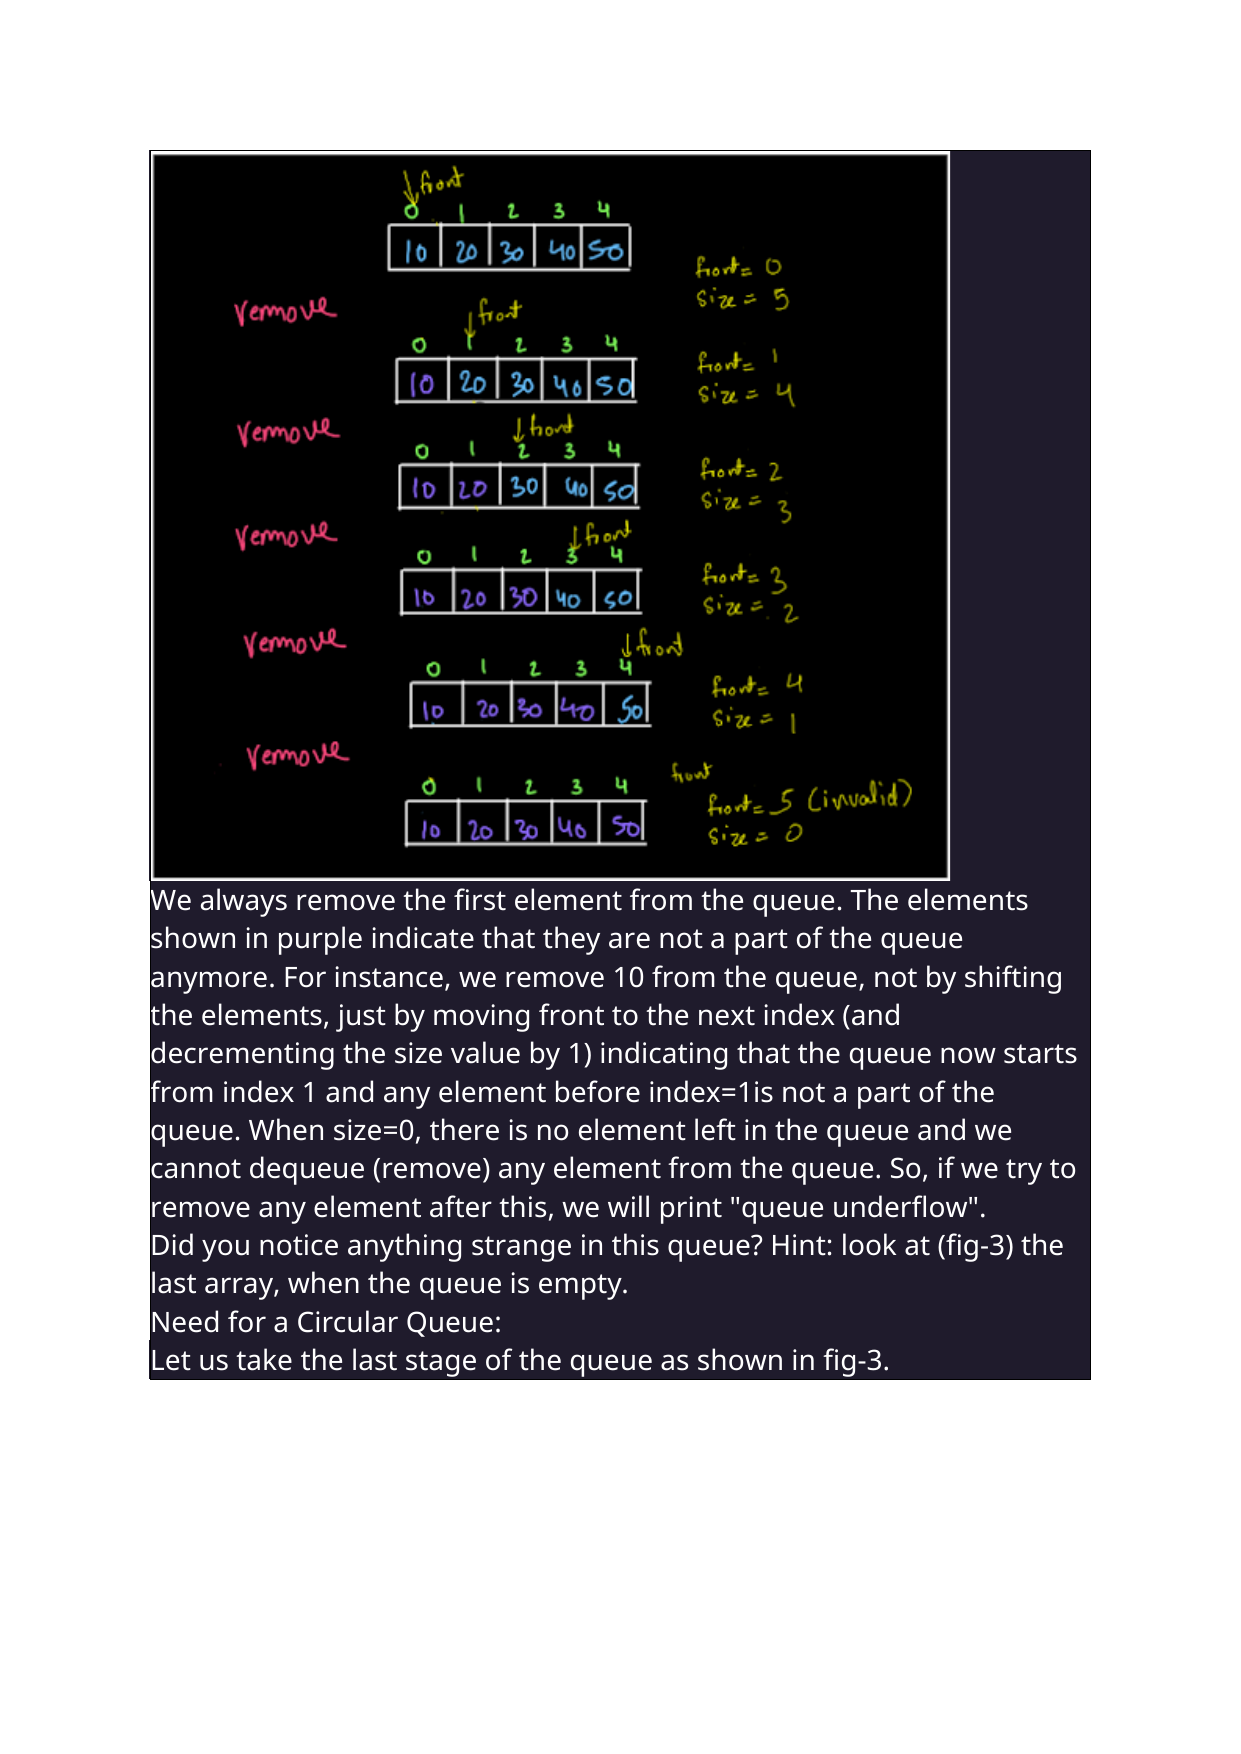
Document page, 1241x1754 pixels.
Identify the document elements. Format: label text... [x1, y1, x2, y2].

text Did you notice anything strange in this queue? Hint: look at (fig-3) the last array, when the queue is empty. [151, 1226, 1090, 1302]
text We always remove the first element from the queue. The elements shown in purple indicate that they are not a part of the queue anymore. For instance, we remove 10 from the queue, not by shifting the elements, just by moving front to the next index (and decrementing the size value by 1) indicating that the queue now starts from index 1 and any element before index=1is not a part of the queue. When size=0, there is no element left in the queue and we cannot dequeue (remove) any element from the queue. So, if we try to remove any element after this, we will print "queue underflow". [151, 881, 1090, 1226]
text Let us take the last stage of the queue as shown in fig-3. [151, 1340, 1090, 1379]
picture [151, 151, 951, 881]
text Need for a Circular Queue: [151, 1302, 1090, 1340]
